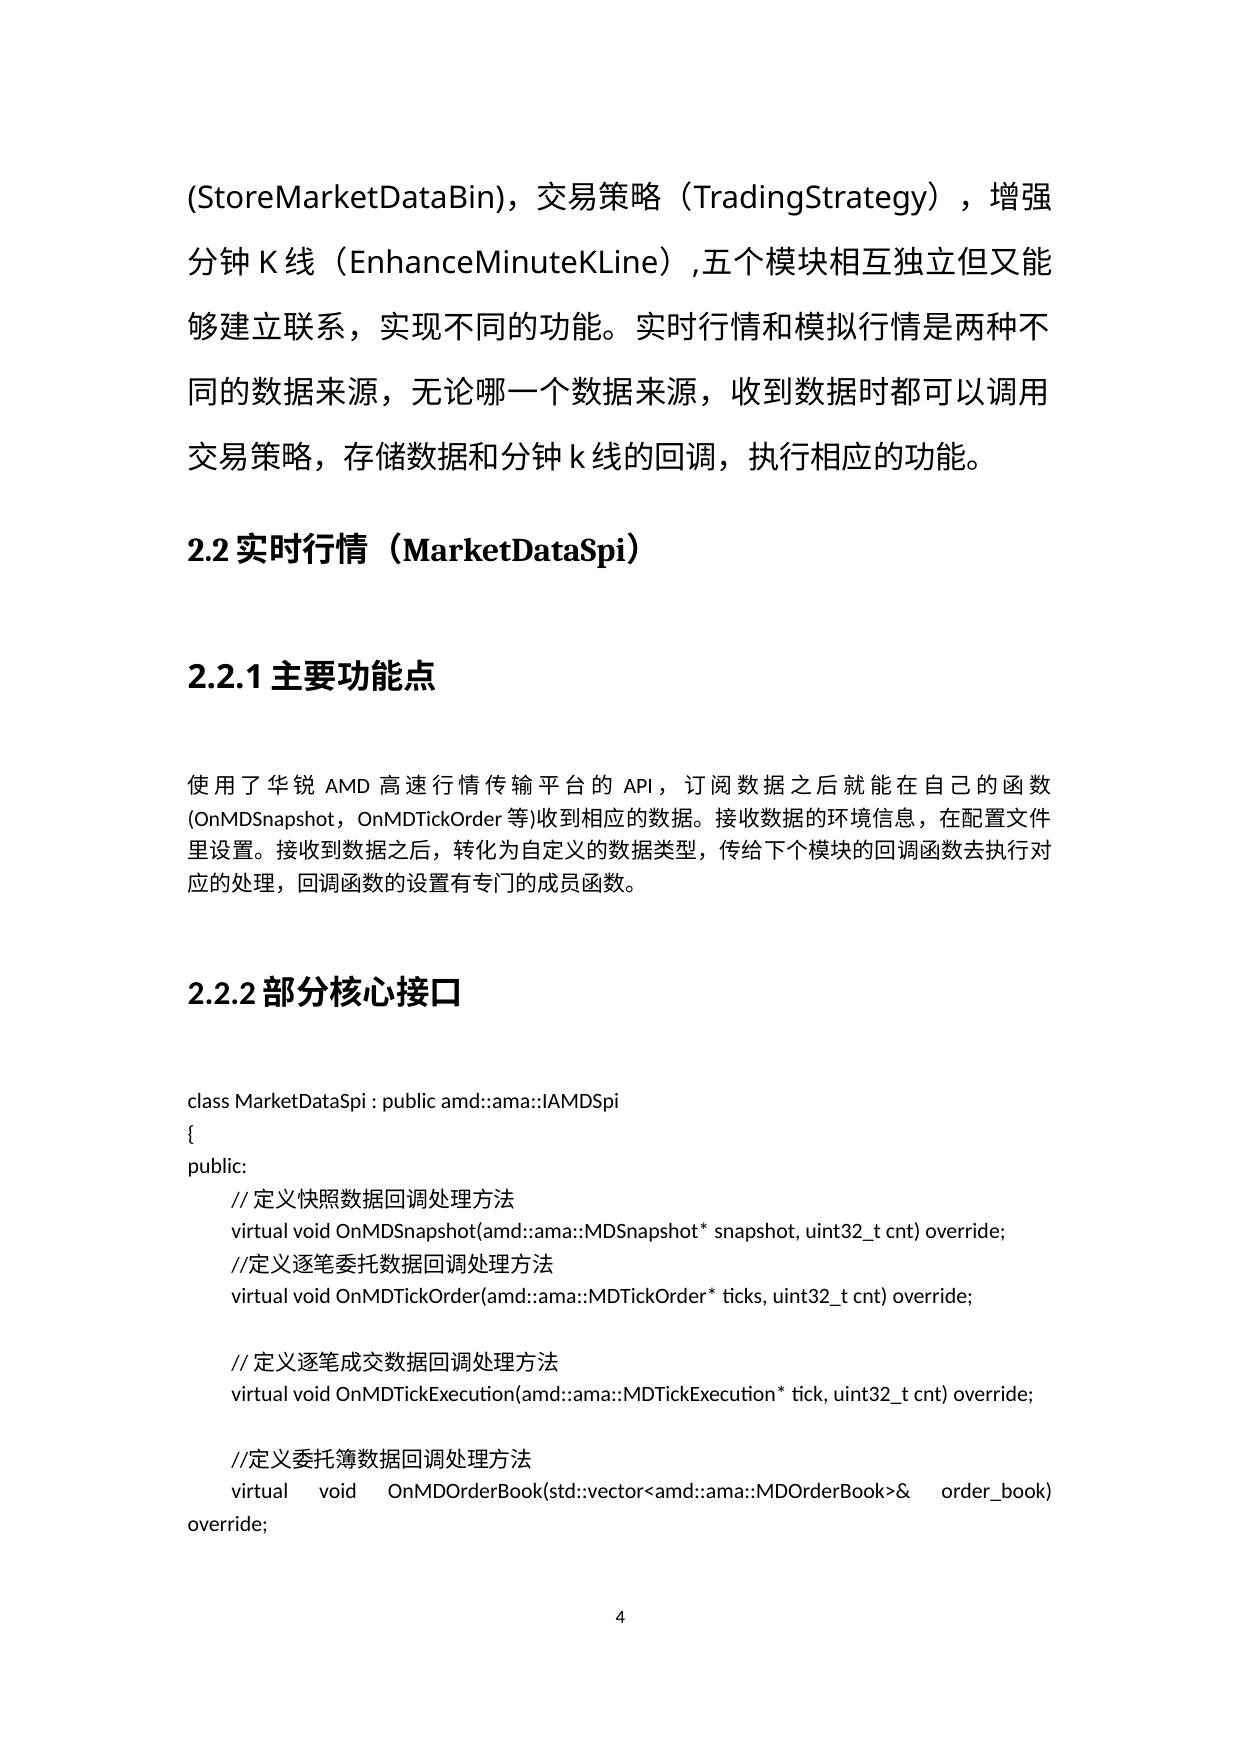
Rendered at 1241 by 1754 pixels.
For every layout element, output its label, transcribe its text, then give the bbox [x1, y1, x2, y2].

text public: [187, 1149, 1053, 1182]
text virtual void OnMDTickExecution(amd::ama::MDTickExecution* tick, uint32_t cnt) override; [187, 1377, 1053, 1409]
text //定义逐笔委托数据回调处理方法 [187, 1247, 1053, 1279]
subtitle 2.2.2部分核心接口 [187, 958, 1053, 1023]
text 使用了华锐AMD高速行情传输平台的API，订阅数据之后就能在自己的函数(OnMDSnapshot，OnMDTickOrder等)收到相应的数据。接收数据的环境信息，在配置文件里设置。接收到数据之后，转化为自定义的数据类型，传给下个模块的回调函数去执行对应的处理，回调函数的设置有专门的成员函数。 [187, 768, 1053, 898]
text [187, 162, 1053, 487]
text virtual void OnMDOrderBook(std::vector<amd::ama::MDOrderBook>& order_book) override; [187, 1474, 1053, 1539]
text { [187, 1117, 1053, 1149]
subtitle 2.2实时行情（MarketDataSpi） [187, 514, 1053, 579]
text //定义委托簿数据回调处理方法 [187, 1442, 1053, 1474]
text // 定义快照数据回调处理方法 [187, 1182, 1053, 1214]
text class MarketDataSpi : public amd::ama::IAMDSpi [187, 1084, 1053, 1117]
text // 定义逐笔成交数据回调处理方法 [187, 1344, 1053, 1377]
text virtual void OnMDSnapshot(amd::ama::MDSnapshot* snapshot, uint32_t cnt) override; [187, 1214, 1053, 1247]
subtitle 2.2.1主要功能点 [187, 641, 1053, 706]
text virtual void OnMDTickOrder(amd::ama::MDTickOrder* ticks, uint32_t cnt) override; [187, 1279, 1053, 1312]
